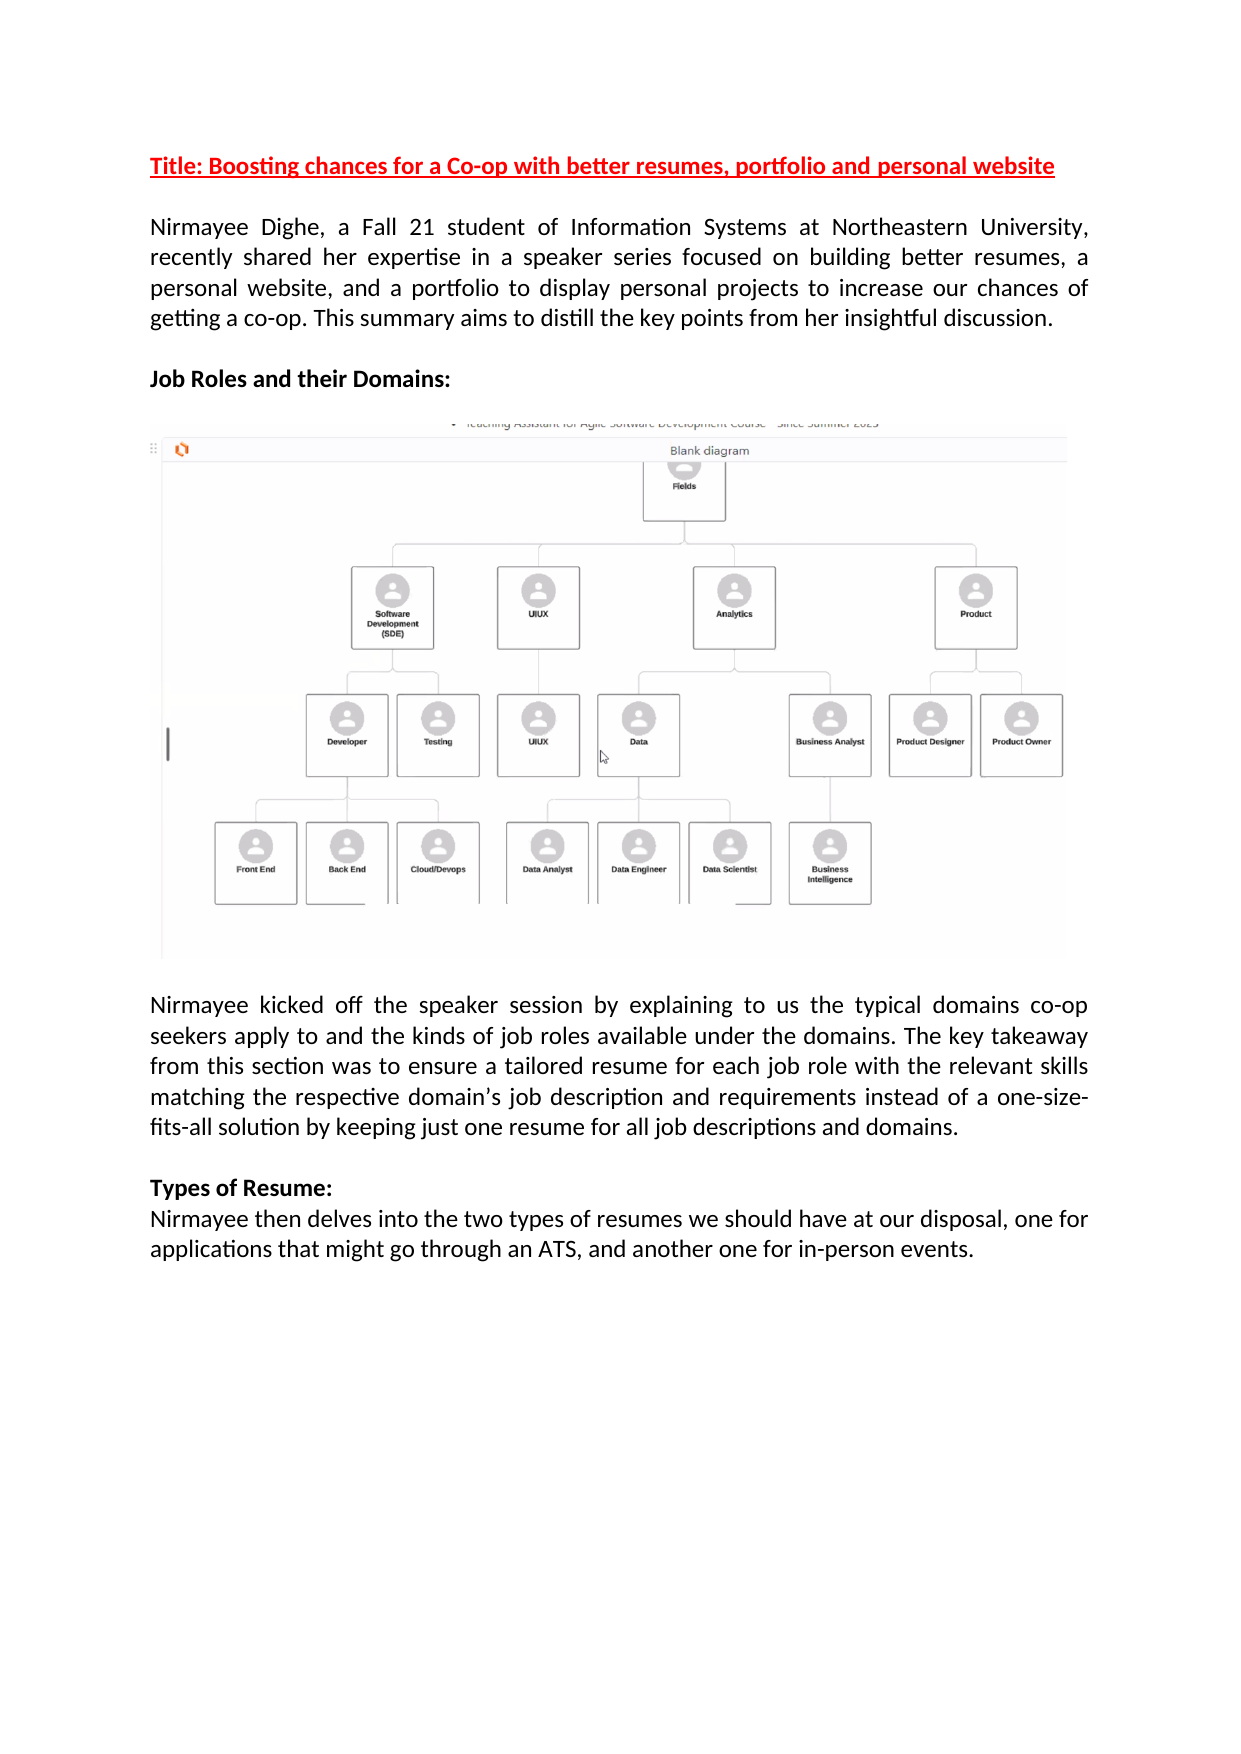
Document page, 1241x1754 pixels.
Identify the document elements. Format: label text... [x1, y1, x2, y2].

text Job Roles and their Domains: [150, 364, 1090, 394]
text Types of Resume: [150, 1172, 1090, 1203]
text Nirmayee kicked off the speaker session by explaining to us the typical domains co-op seekers apply to and the kinds of job roles available under the domains. The key takeaway from this section was to ensure a tailored resume for each job role with the relevant skills matching the respective domain’s job description and requirements instead of a one-size-fits-all solution by keeping just one resume for all job descriptions and domains. [150, 989, 1090, 1142]
text Nirmayee Dighe, a Fall 21 student of Information Systems at Northeastern University, recently shared her expertise in a speaker series focused on building better resumes, a personal website, and a portfolio to display personal projects to increase our chances of getting a co-op. This summary aims to distill the key points from her insightful discussion. [150, 211, 1090, 333]
text Title: Boosting chances for a Co-op with better resumes, portfolio and personal website [150, 150, 1090, 181]
text Nirmayee then delves into the two types of resumes we should have at our disposal, one for applications that might go through an ATS, and another one for in-person events. [150, 1203, 1090, 1264]
picture [150, 424, 1068, 959]
